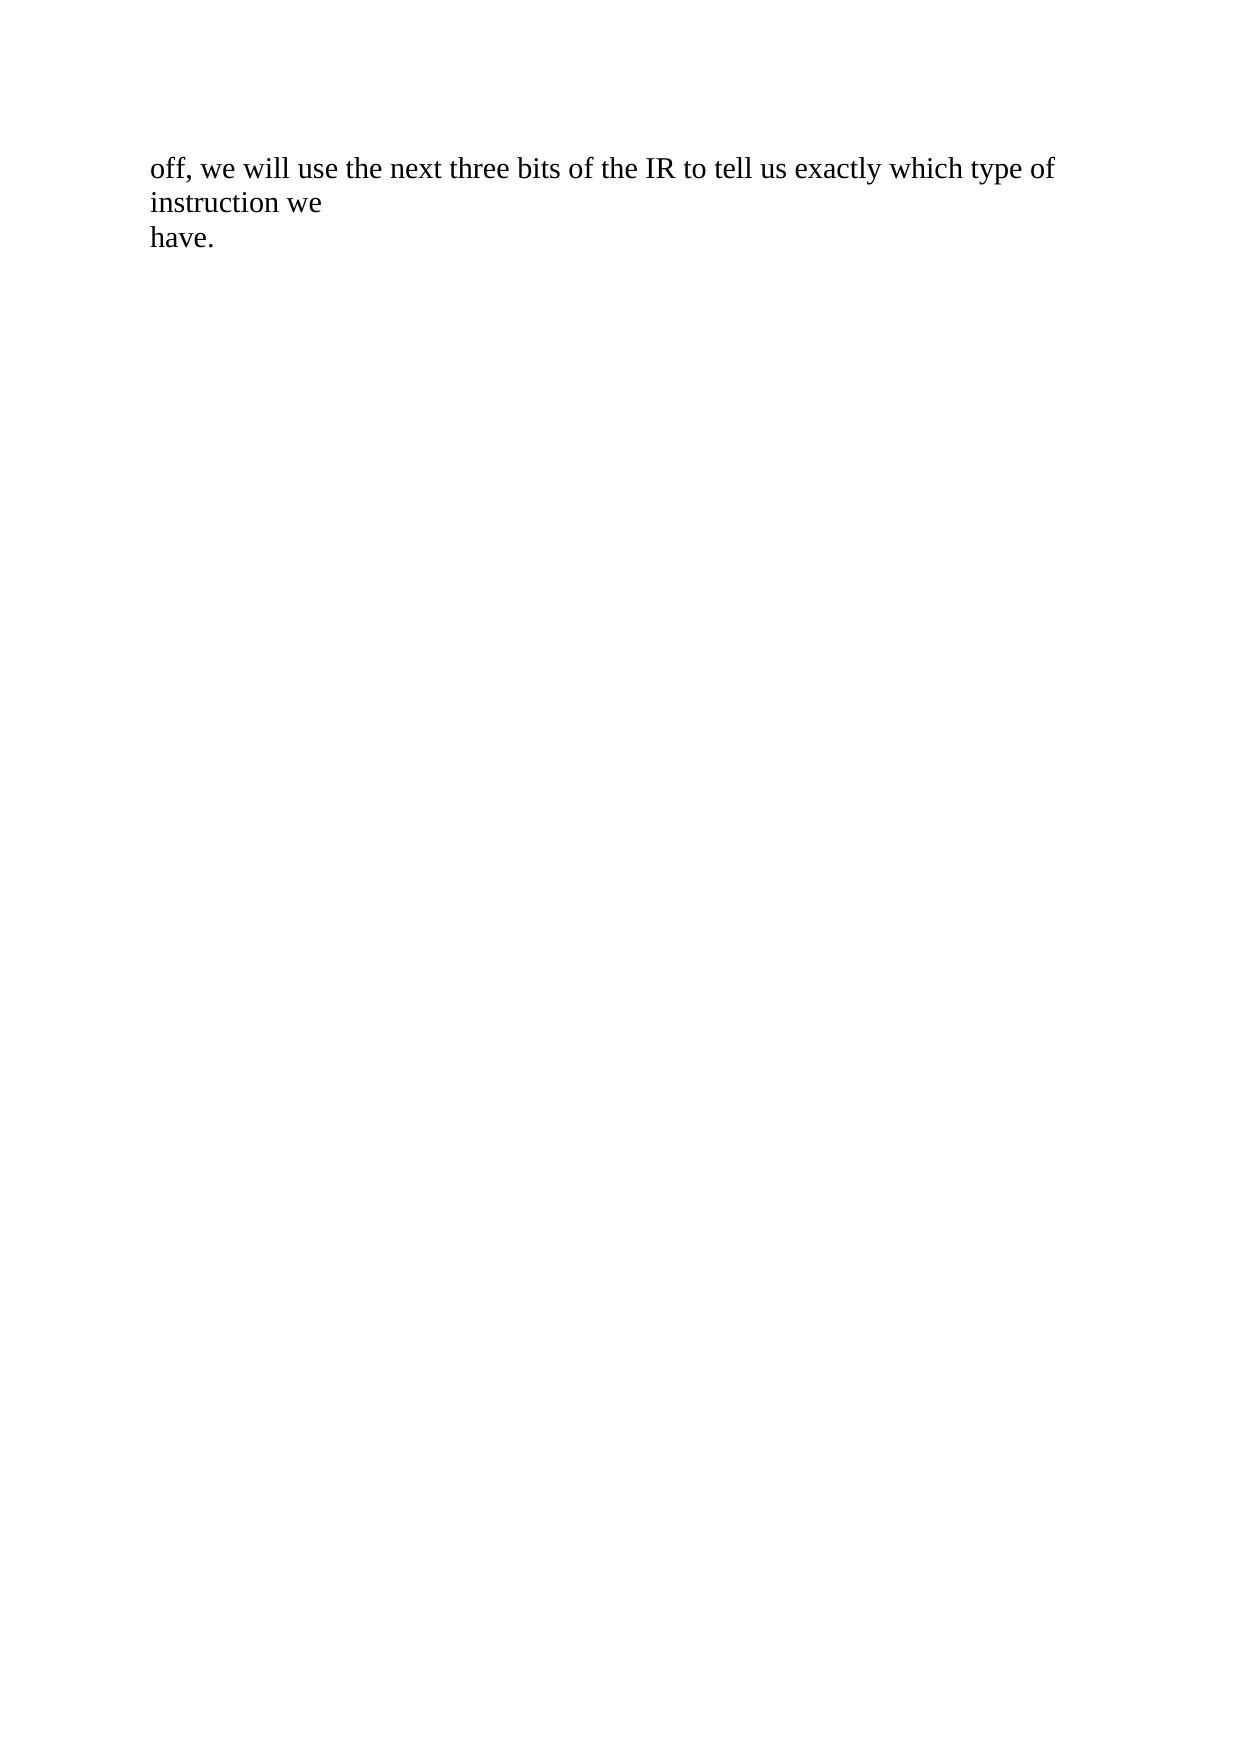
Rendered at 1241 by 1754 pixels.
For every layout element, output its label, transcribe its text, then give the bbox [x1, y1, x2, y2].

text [150, 150, 1090, 219]
text have. [150, 219, 1090, 254]
